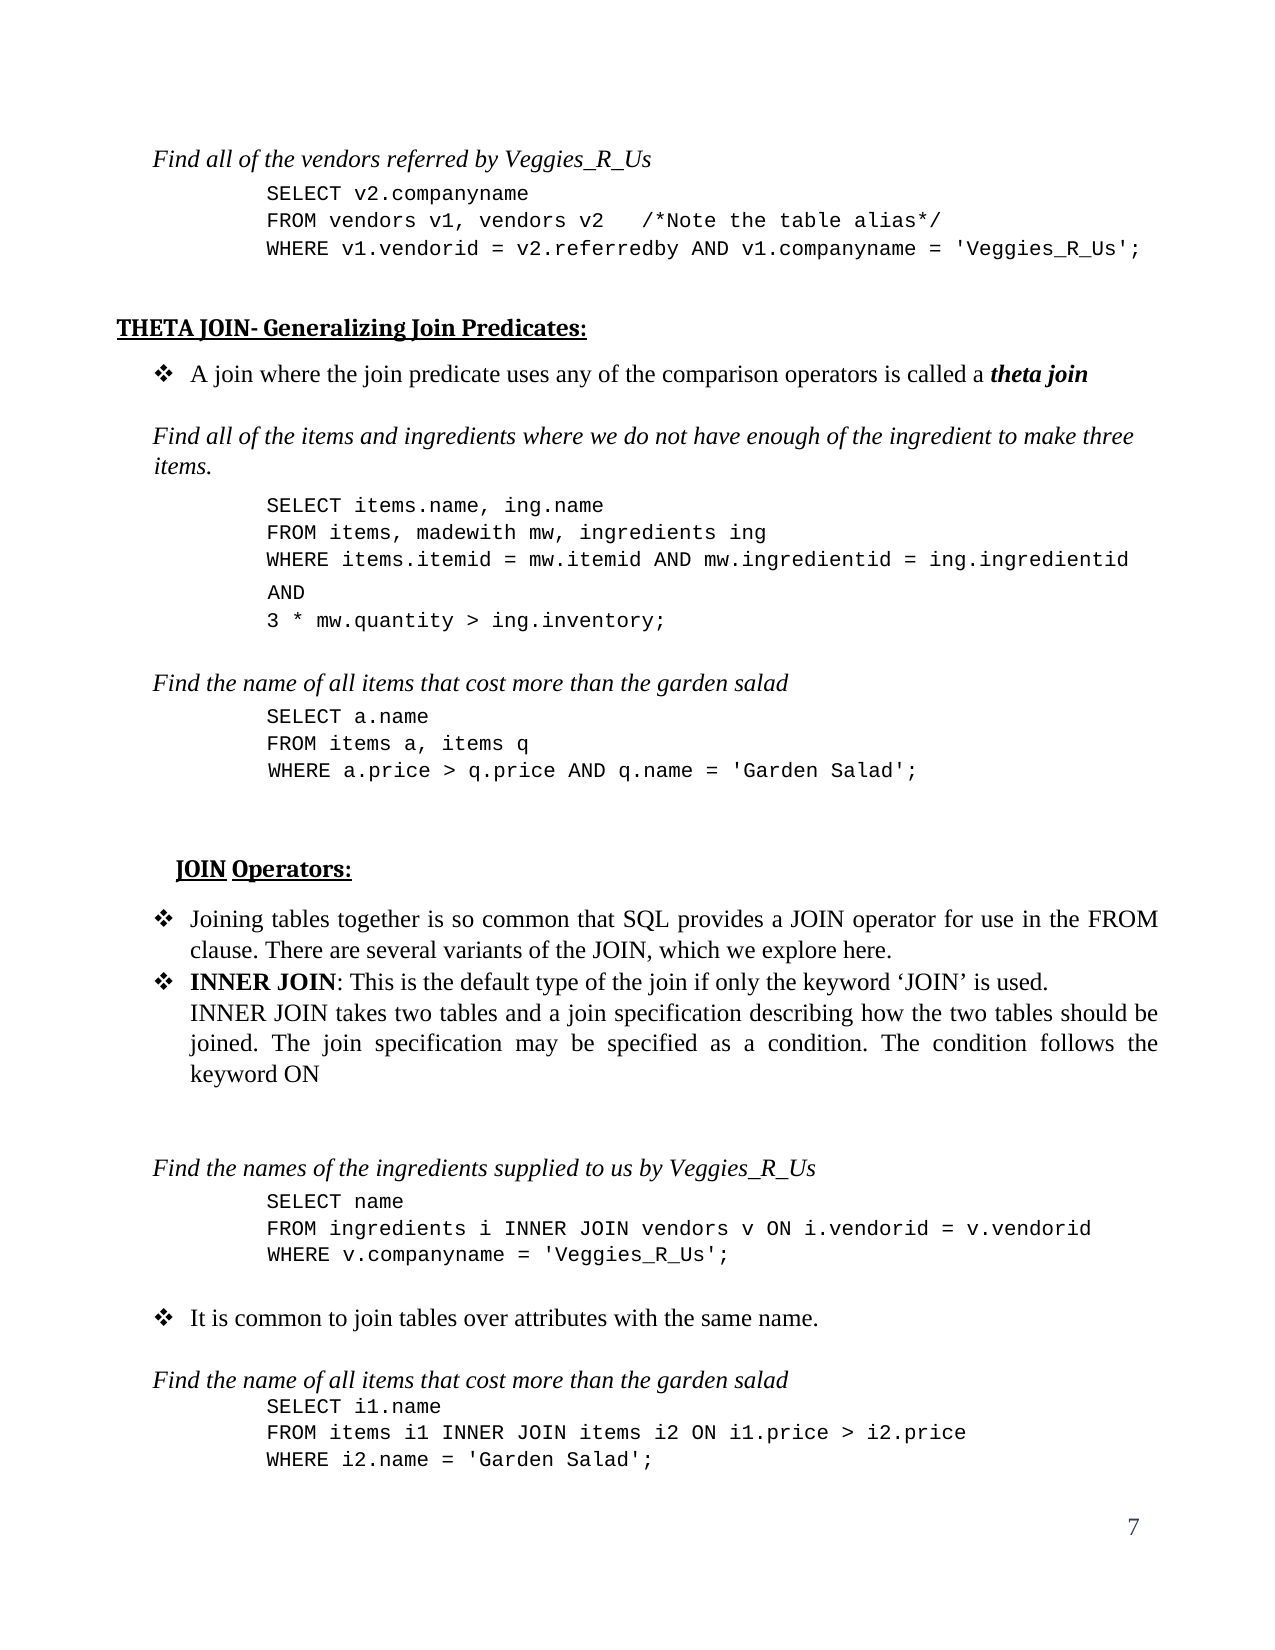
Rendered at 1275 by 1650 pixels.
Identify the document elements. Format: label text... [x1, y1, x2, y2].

text FROM ingredients i INNER JOIN vendors v ON i.vendorid = v.vendorid WHERE v.companyname = 'Veggies_R_Us'; [266, 1217, 1167, 1268]
text FROM items, madewith mw, ingredients ing [266, 522, 1167, 546]
text FROM vendors v1, vendors v2 /*Note the table alias*/ [266, 210, 1167, 234]
list It is common to join tables over attributes with the same name. [152, 1303, 1159, 1331]
list A join where the join predicate uses any of the comparison operators is called a theta join [152, 359, 1159, 388]
text 3 * mw.quantity > ing.inventory; [266, 609, 1167, 633]
text Find all of the items and ingredients where we do not have enough of the ingredient to make three items. [152, 421, 1173, 480]
text WHERE a.price > q.price AND q.name = 'Garden Salad'; [116, 760, 1133, 784]
text WHERE i2.name = 'Garden Salad'; [266, 1448, 1167, 1472]
text Find the names of the ingredients supplied to us by Veggies_R_Us [152, 1153, 1173, 1181]
text Find all of the vendors referred by Veggies_R_Us [152, 144, 1173, 173]
text FROM items a, items q [266, 733, 1167, 757]
text SELECT v2.companyname [266, 183, 1167, 207]
text INNER JOIN takes two tables and a join specification describing how the two tables should be joined. The join specification may be specified as a condition. The condition follows the keyword ON [190, 998, 1159, 1088]
text SELECT name [266, 1191, 1167, 1215]
text Find the name of all items that cost more than the garden salad [152, 1366, 1173, 1394]
text SELECT a.name [266, 706, 1167, 729]
list INNER JOIN: This is the default type of the join if only the keyword ‘JOIN’ is used. [152, 967, 1159, 995]
text Find the name of all items that cost more than the garden salad [152, 668, 1173, 697]
text JOIN Operators: [116, 855, 1133, 884]
list Joining tables together is so common that SQL provides a JOIN operator for use in the FROM clause. There are several variants of the JOIN, which we explore here. [152, 904, 1159, 964]
text WHERE v1.vendorid = v2.referredby AND v1.companyname = 'Veggies_R_Us'; [266, 238, 1167, 261]
text THETA JOIN- Generalizing Join Predicates: [116, 314, 1179, 343]
text FROM items i1 INNER JOIN items i2 ON i1.price > i2.price [266, 1422, 1167, 1446]
text SELECT items.name, ing.name [266, 495, 1167, 519]
text WHERE items.itemid = mw.itemid AND mw.ingredientid = ing.ingredientid AND [266, 549, 1167, 606]
text SELECT i1.name [266, 1396, 1167, 1419]
